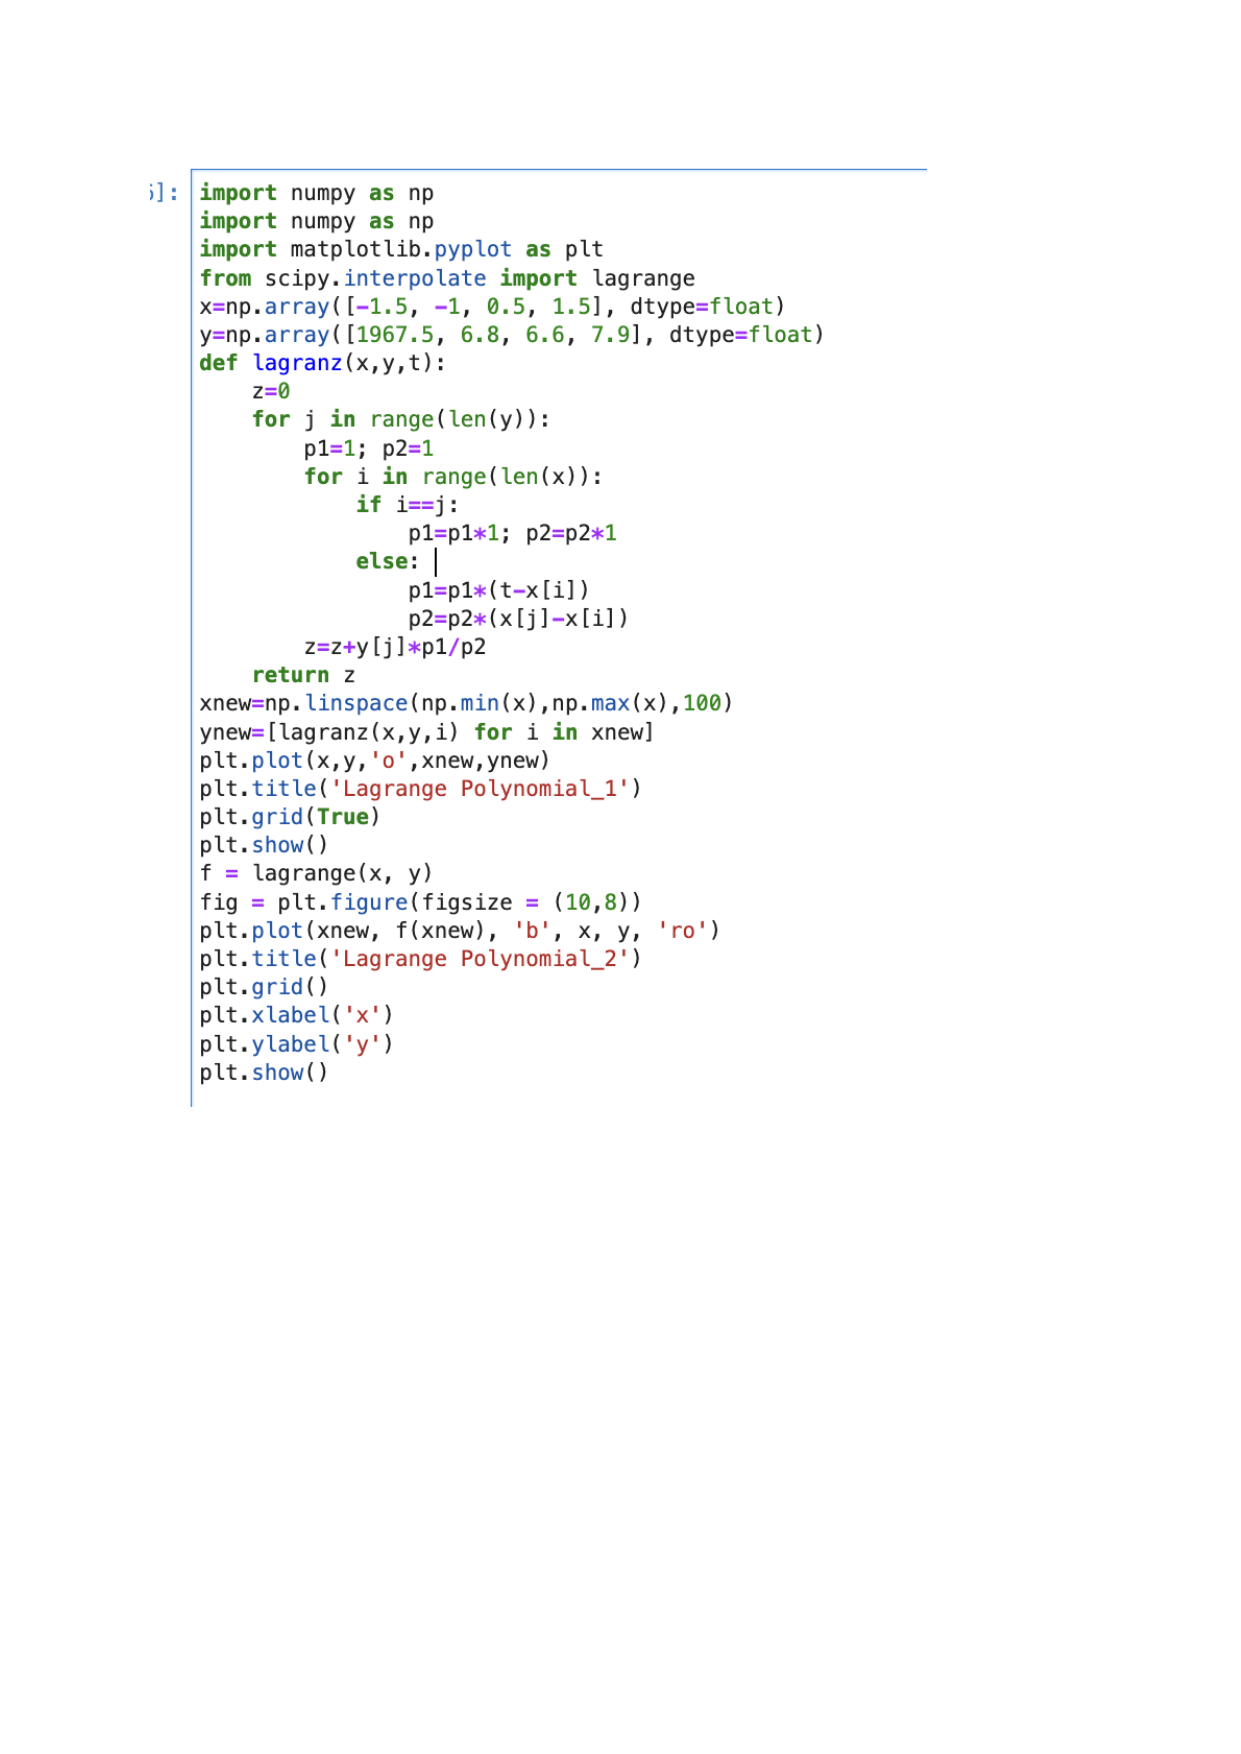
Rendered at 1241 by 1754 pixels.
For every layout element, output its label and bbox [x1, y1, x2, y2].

picture [150, 150, 928, 1107]
